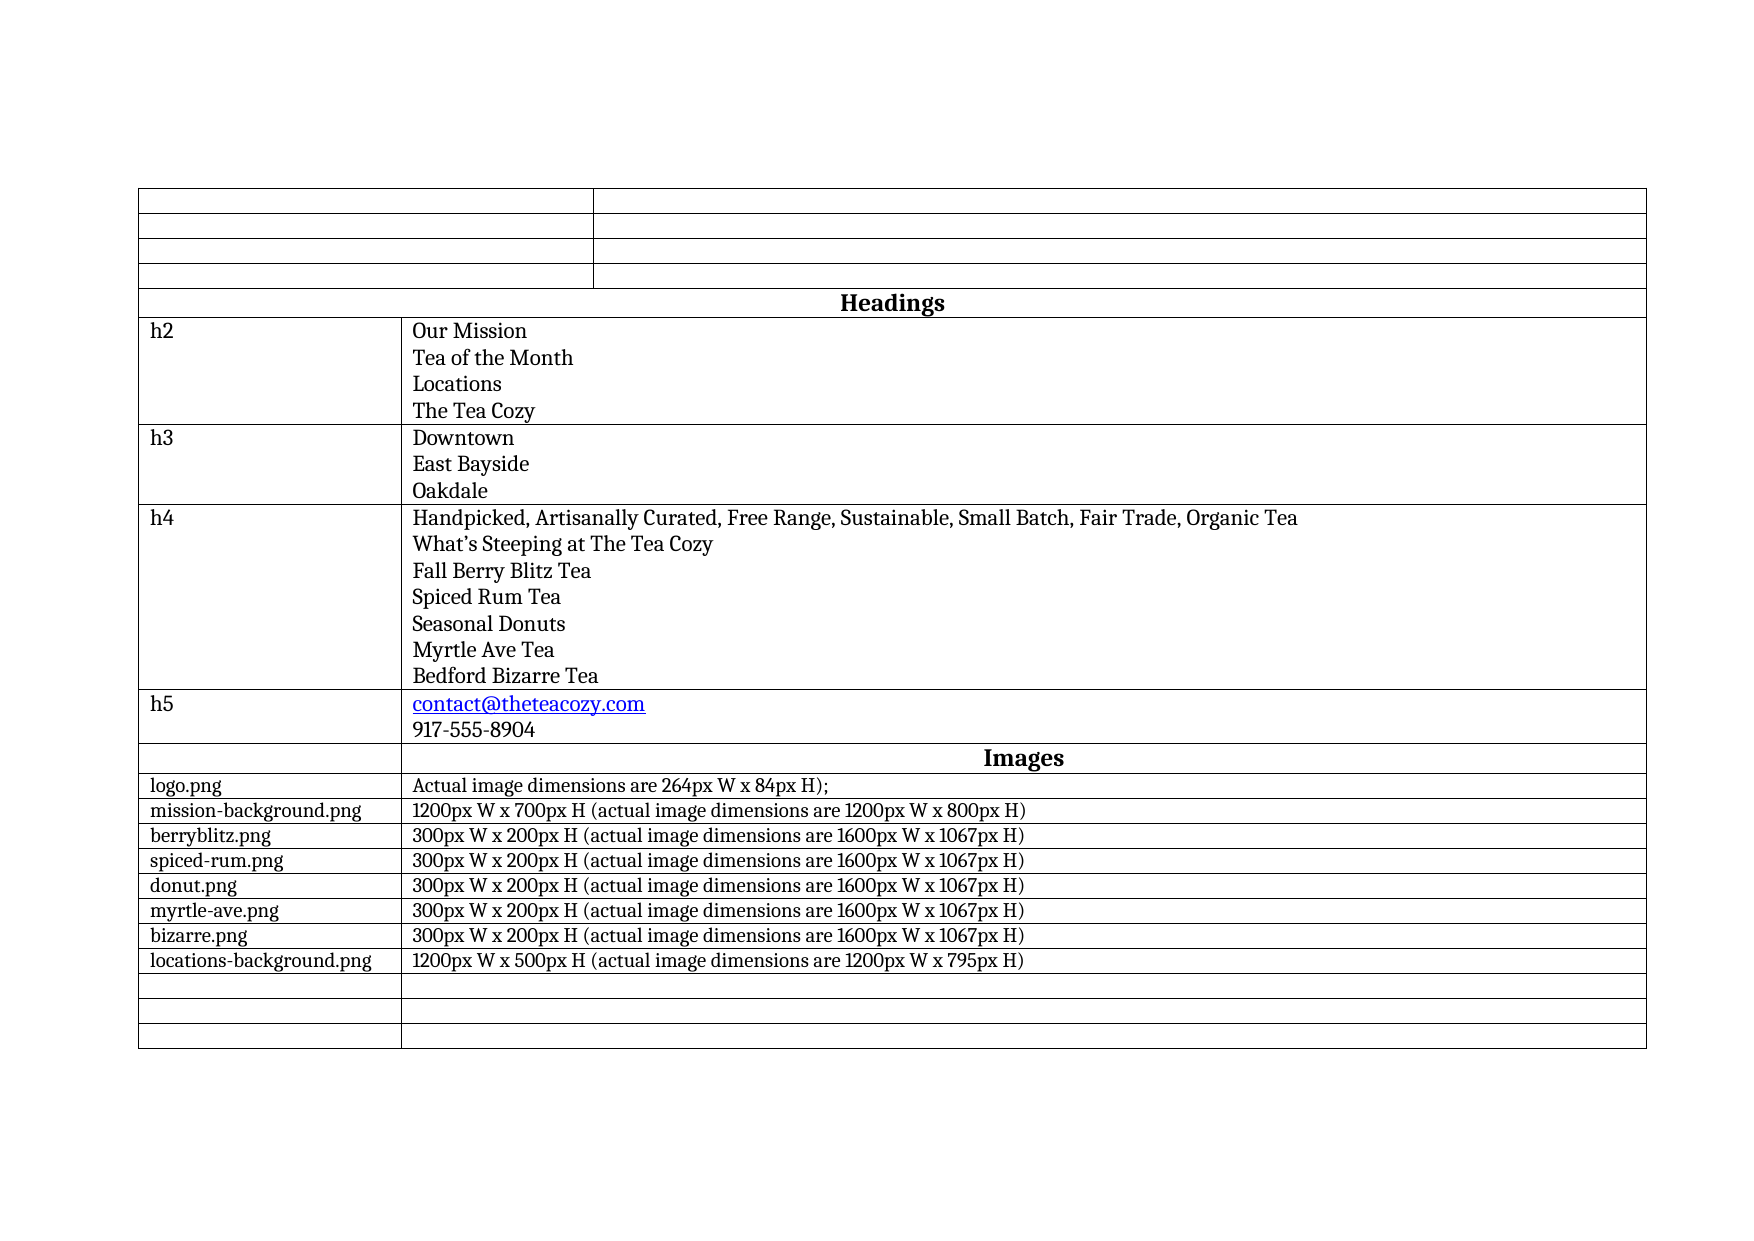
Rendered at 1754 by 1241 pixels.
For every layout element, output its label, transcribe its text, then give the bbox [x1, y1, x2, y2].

table_cell h4 [139, 505, 401, 689]
table_cell Headings [139, 289, 1646, 317]
table_cell myrtle-ave.png [139, 899, 401, 923]
table_cell 300px W x 200px H (actual image dimensions are 1600px W x 1067px H) [402, 849, 1646, 873]
table_cell h5 [139, 690, 401, 743]
table_cell logo.png [139, 774, 401, 798]
table_cell bizarre.png [139, 924, 401, 948]
table_cell 1200px W x 500px H (actual image dimensions are 1200px W x 795px H) [402, 949, 1646, 973]
table_cell [139, 189, 593, 212]
table_cell [402, 1024, 1646, 1048]
table_cell berryblitz.png [139, 824, 401, 848]
table_cell 300px W x 200px H (actual image dimensions are 1600px W x 1067px H) [402, 874, 1646, 898]
table_cell 300px W x 200px H (actual image dimensions are 1600px W x 1067px H) [402, 924, 1646, 948]
table_cell [139, 744, 401, 773]
table_cell 300px W x 200px H (actual image dimensions are 1600px W x 1067px H) [402, 899, 1646, 923]
table_cell mission-background.png [139, 799, 401, 823]
table_cell 1200px W x 700px H (actual image dimensions are 1200px W x 800px H) [402, 799, 1646, 823]
table_cell [139, 264, 593, 287]
table_cell [139, 974, 401, 998]
table_cell Downtown East Bayside Oakdale [402, 425, 1646, 504]
table_cell [139, 1024, 401, 1048]
table_cell h3 [139, 425, 401, 504]
table_cell Actual image dimensions are 264px W x 84px H); [402, 774, 1646, 798]
table_cell contact@theteacozy.com 917-555-8904 [402, 690, 1646, 743]
table_cell 300px W x 200px H (actual image dimensions are 1600px W x 1067px H) [402, 824, 1646, 848]
table_cell [402, 999, 1646, 1023]
table_cell [594, 214, 1646, 237]
table_cell h2 [139, 318, 401, 424]
table_cell Handpicked, Artisanally Curated, Free Range, Sustainable, Small Batch, Fair Trade, Organic Tea What’s Steeping at The Tea Cozy Fall Berry Blitz Tea Spiced Rum Tea Seasonal Donuts Myrtle Ave Tea Bedford Bizarre Tea [402, 505, 1646, 689]
table_cell [139, 999, 401, 1023]
table_cell [594, 264, 1646, 287]
table_cell [594, 189, 1646, 212]
table_cell spiced-rum.png [139, 849, 401, 873]
table_cell [139, 239, 593, 262]
table_cell [594, 239, 1646, 262]
table_cell donut.png [139, 874, 401, 898]
table_cell Our Mission Tea of the Month Locations The Tea Cozy [402, 318, 1646, 424]
table_cell Images [402, 744, 1646, 773]
table_cell [139, 214, 593, 237]
table_cell [402, 974, 1646, 998]
table_cell locations-background.png [139, 949, 401, 973]
